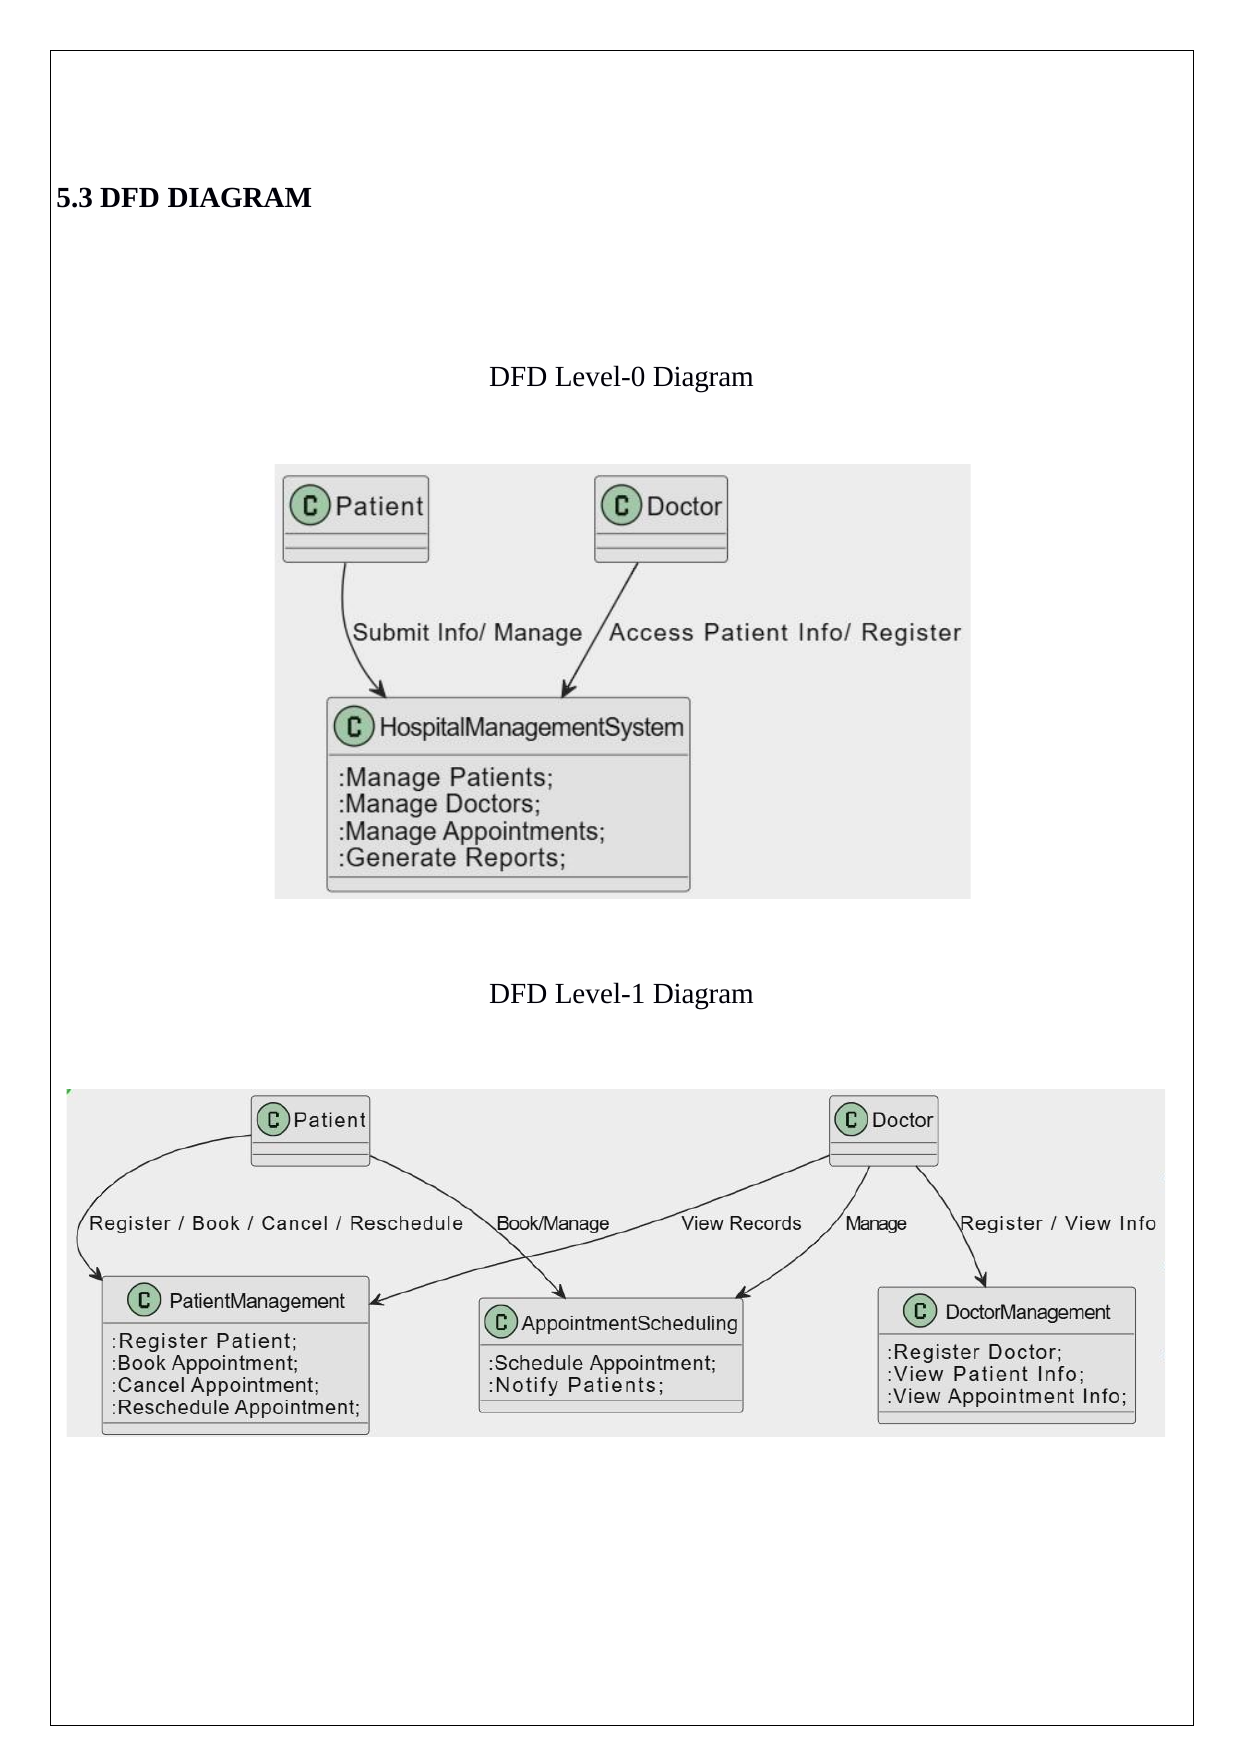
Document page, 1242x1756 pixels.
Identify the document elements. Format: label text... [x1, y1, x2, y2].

text DFD Level-0 Diagram [188, 359, 1054, 393]
picture [66, 1089, 1166, 1437]
picture [274, 464, 971, 899]
list 5.3 DFD DIAGRAM [56, 180, 1193, 214]
text DFD Level-1 Diagram [188, 976, 1054, 1010]
